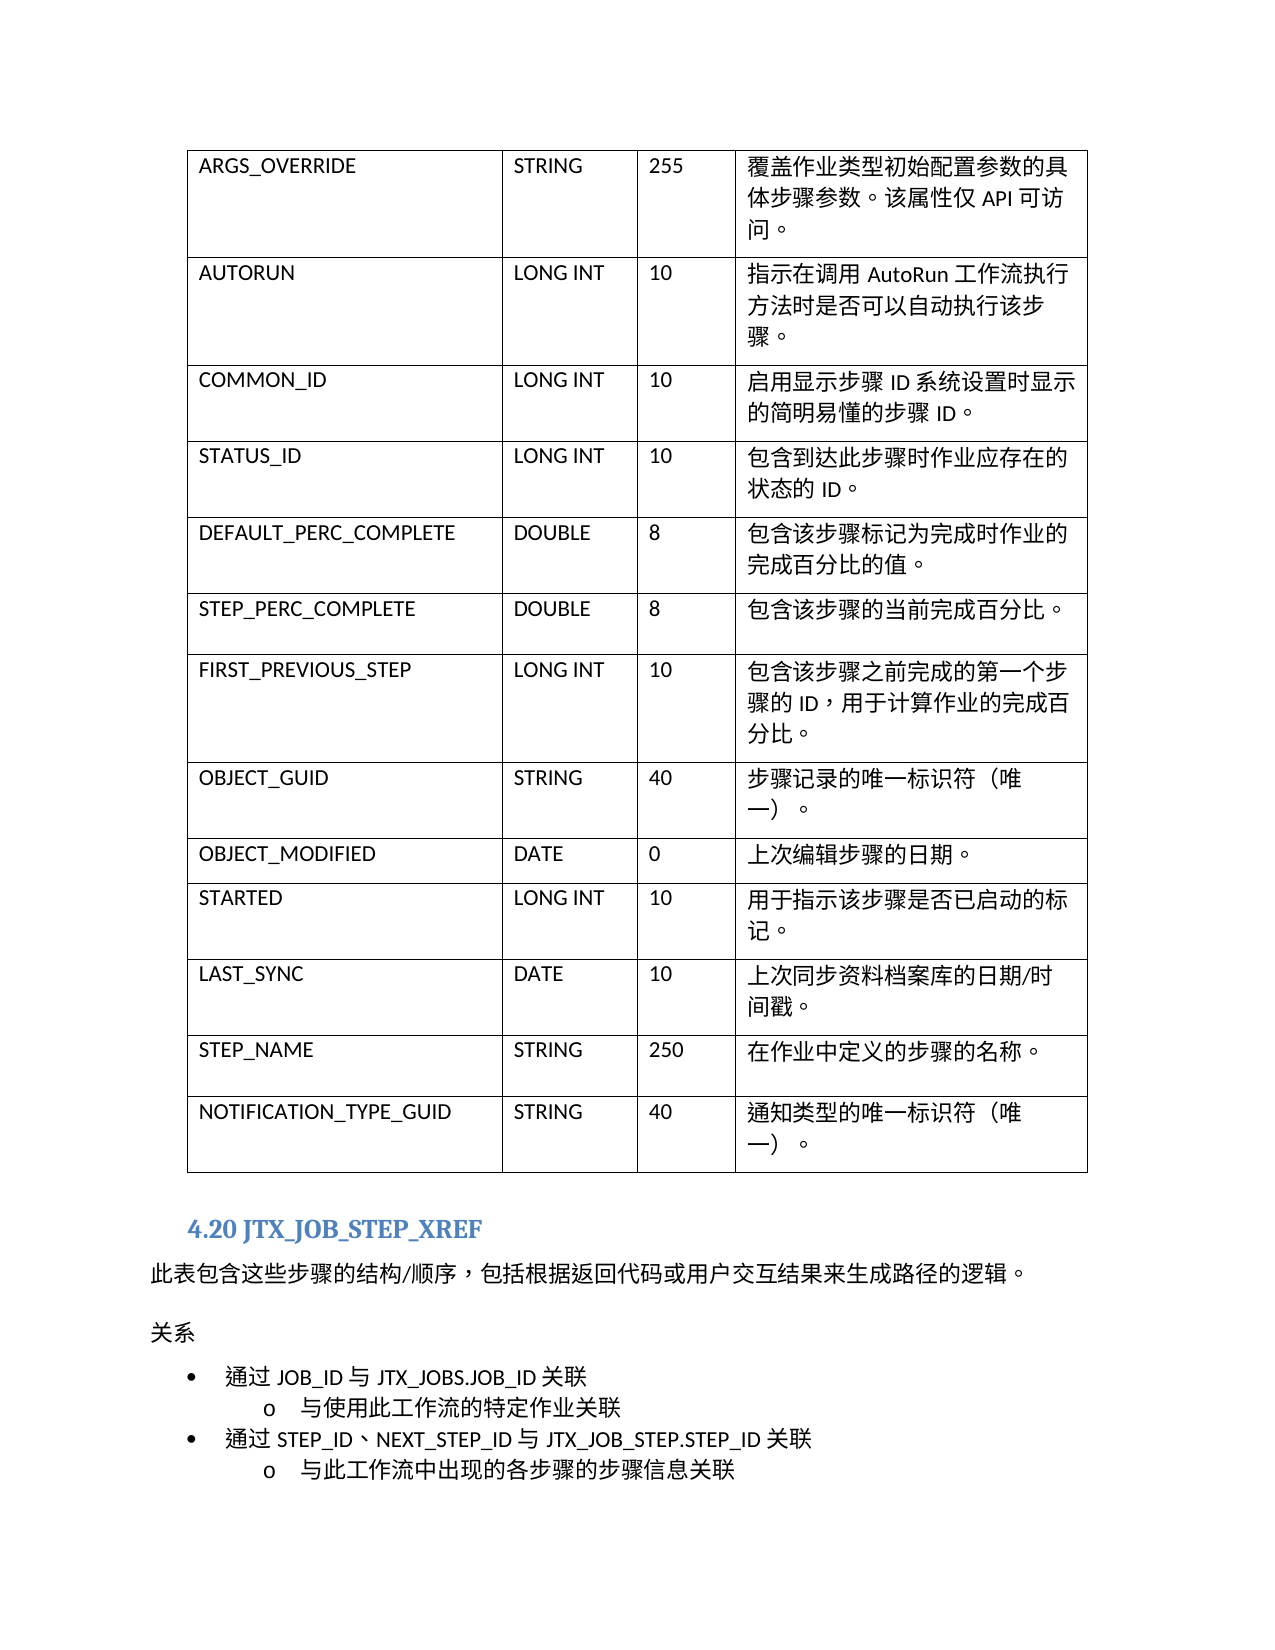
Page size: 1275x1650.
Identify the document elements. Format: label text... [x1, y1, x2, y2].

table_cell 250 [638, 1036, 735, 1096]
table_cell 包含该步骤标记为完成时作业的完成百分比的值。 [736, 518, 1087, 593]
text 此表包含这些步骤的结构/顺序，包括根据返回代码或用户交互结果来生成路径的逻辑。 [150, 1257, 1125, 1289]
table_cell 10 [638, 960, 735, 1034]
table_cell LONG INT [503, 366, 637, 441]
table_cell 10 [638, 258, 735, 364]
table_cell STEP_NAME [188, 1036, 502, 1096]
table_cell LONG INT [503, 655, 637, 762]
table_cell DEFAULT_PERC_COMPLETE [188, 518, 502, 593]
table_cell FIRST_PREVIOUS_STEP [188, 655, 502, 762]
table_cell 覆盖作业类型初始配置参数的具体步骤参数。该属性仅 API 可访问。 [736, 151, 1087, 257]
table_cell 包含该步骤之前完成的第一个步骤的 ID，用于计算作业的完成百分比。 [736, 655, 1087, 762]
table_cell LONG INT [503, 258, 637, 364]
table_cell 指示在调用 AutoRun 工作流执行方法时是否可以自动执行该步骤。 [736, 258, 1087, 364]
table_cell STATUS_ID [188, 442, 502, 517]
table_cell LAST_SYNC [188, 960, 502, 1034]
table_cell 0 [638, 839, 735, 882]
table_cell LONG INT [503, 884, 637, 958]
table_cell STRING [503, 763, 637, 838]
table_cell OBJECT_GUID [188, 763, 502, 838]
table_cell 用于指示该步骤是否已启动的标记。 [736, 884, 1087, 958]
table_cell 包含该步骤的当前完成百分比。 [736, 594, 1087, 654]
table_cell 启用显示步骤 ID 系统设置时显示的简明易懂的步骤 ID。 [736, 366, 1087, 441]
table_cell 255 [638, 151, 735, 257]
table_cell 上次同步资料档案库的日期/时间戳。 [736, 960, 1087, 1034]
table_cell AUTORUN [188, 258, 502, 364]
table_cell 步骤记录的唯一标识符（唯一）。 [736, 763, 1087, 838]
table_cell STEP_PERC_COMPLETE [188, 594, 502, 654]
table_cell STARTED [188, 884, 502, 958]
table_cell 8 [638, 594, 735, 654]
table_cell 40 [638, 763, 735, 838]
table_cell DATE [503, 960, 637, 1034]
subtitle JTX_JOB_STEP_XREF [187, 1214, 1125, 1245]
text 关系 [150, 1317, 1125, 1348]
table_cell 10 [638, 366, 735, 441]
table_cell STRING [503, 151, 637, 257]
table_cell 上次编辑步骤的日期。 [736, 839, 1087, 882]
table_cell LONG INT [503, 442, 637, 517]
table_cell NOTIFICATION_TYPE_GUID [188, 1097, 502, 1172]
list 通过 JOB_ID 与 JTX_JOBS.JOB_ID 关联 [187, 1361, 1125, 1392]
table_cell 在作业中定义的步骤的名称。 [736, 1036, 1087, 1096]
table_cell 10 [638, 442, 735, 517]
table_cell 10 [638, 655, 735, 762]
table_cell 8 [638, 518, 735, 593]
table_cell 通知类型的唯一标识符（唯一）。 [736, 1097, 1087, 1172]
table_cell 10 [638, 884, 735, 958]
table_cell DOUBLE [503, 518, 637, 593]
table_cell ARGS_OVERRIDE [188, 151, 502, 257]
table_cell 40 [638, 1097, 735, 1172]
table_cell STRING [503, 1097, 637, 1172]
table_cell DOUBLE [503, 594, 637, 654]
table_cell 包含到达此步骤时作业应存在的状态的 ID。 [736, 442, 1087, 517]
list 与此工作流中出现的各步骤的步骤信息关联 [262, 1454, 1125, 1486]
list 与使用此工作流的特定作业关联 [262, 1392, 1125, 1423]
table_cell OBJECT_MODIFIED [188, 839, 502, 882]
table_cell DATE [503, 839, 637, 882]
list 通过 STEP_ID、NEXT_STEP_ID 与 JTX_JOB_STEP.STEP_ID 关联 [187, 1423, 1125, 1454]
table_cell STRING [503, 1036, 637, 1096]
table_cell COMMON_ID [188, 366, 502, 441]
